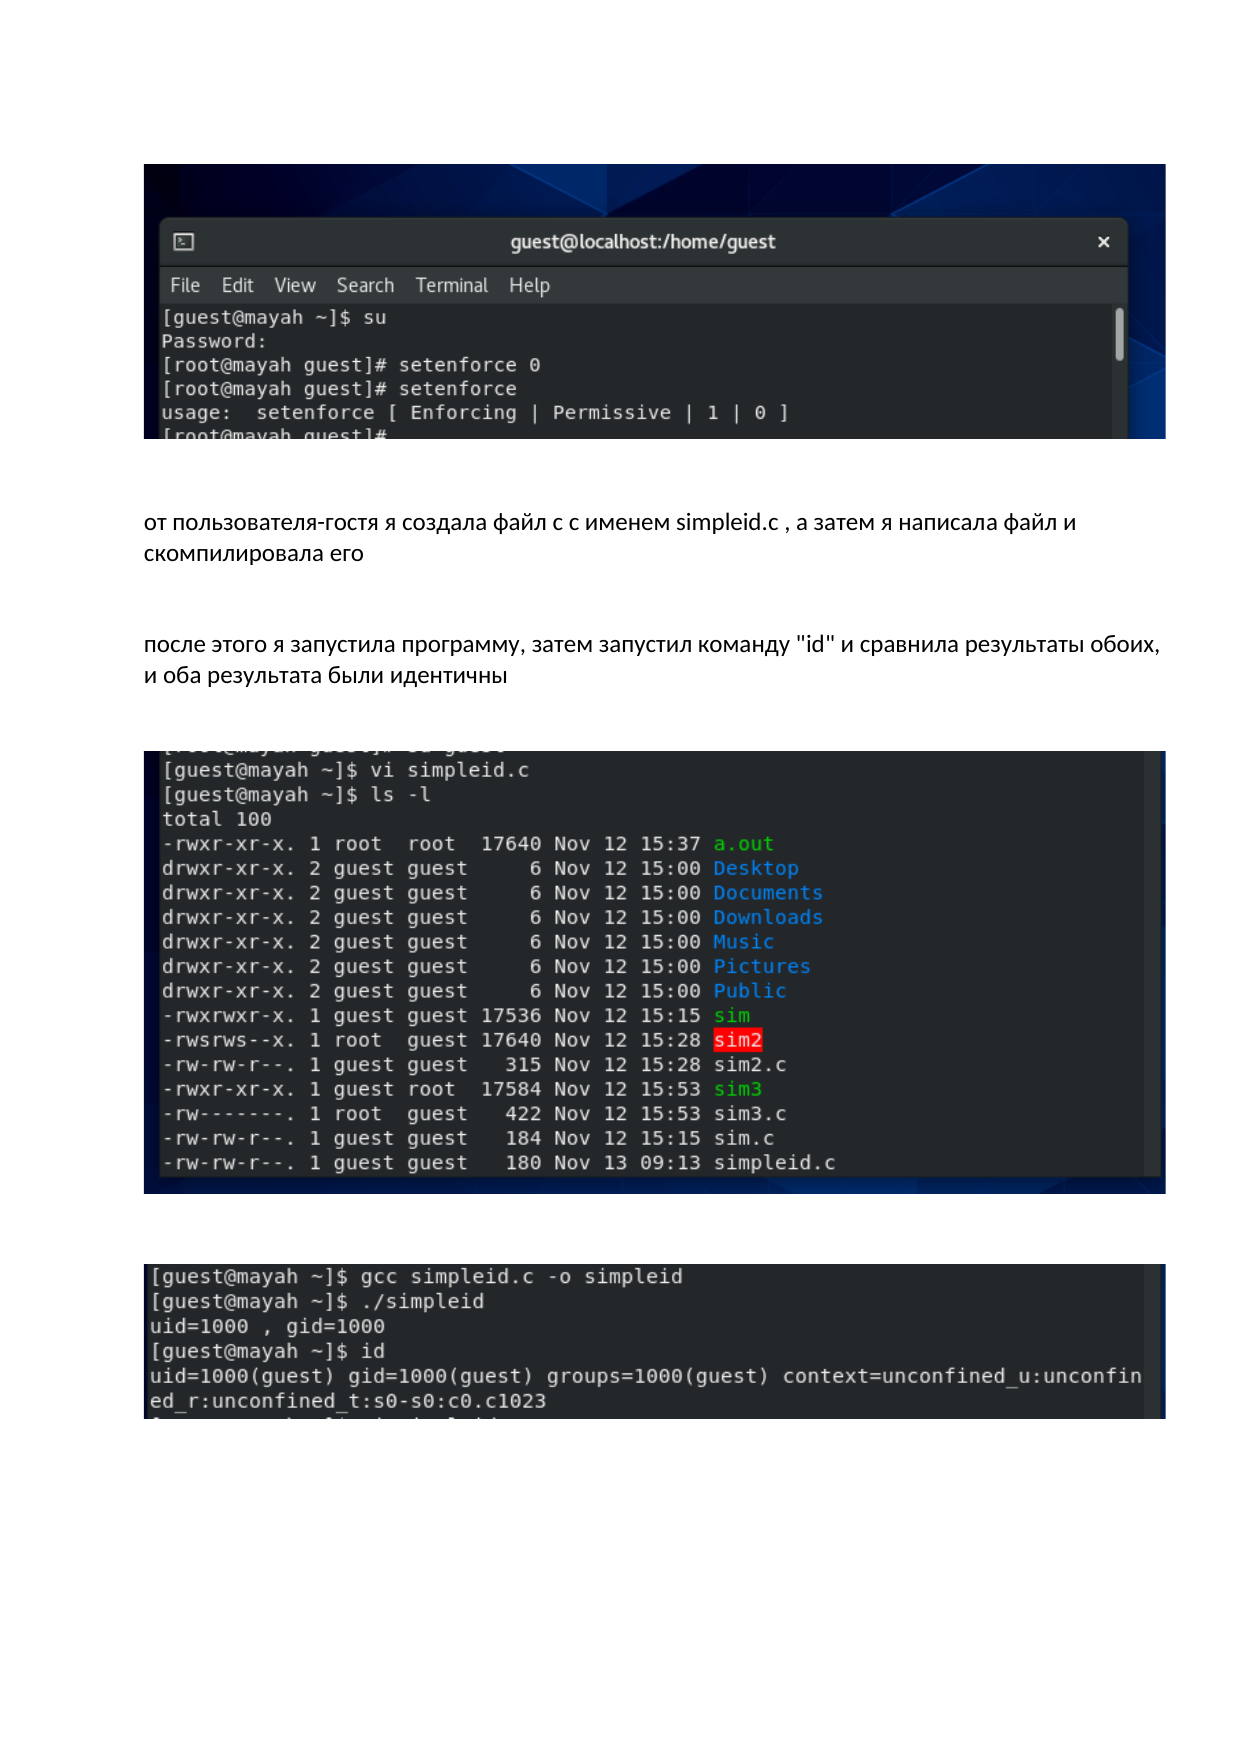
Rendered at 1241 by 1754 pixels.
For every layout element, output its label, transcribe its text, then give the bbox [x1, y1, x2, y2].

picture [143, 164, 1166, 439]
picture [143, 1264, 1166, 1419]
text после этого я запустилa программу, затем запустил команду "id" и сравнилa результаты обоих, и оба результата были идентичны [144, 629, 1165, 690]
text от пользователя-гостя я создалa файл c с именем simpleid.c , а затем я написалa файл и скомпилировалa его [144, 507, 1165, 568]
picture [143, 751, 1166, 1194]
